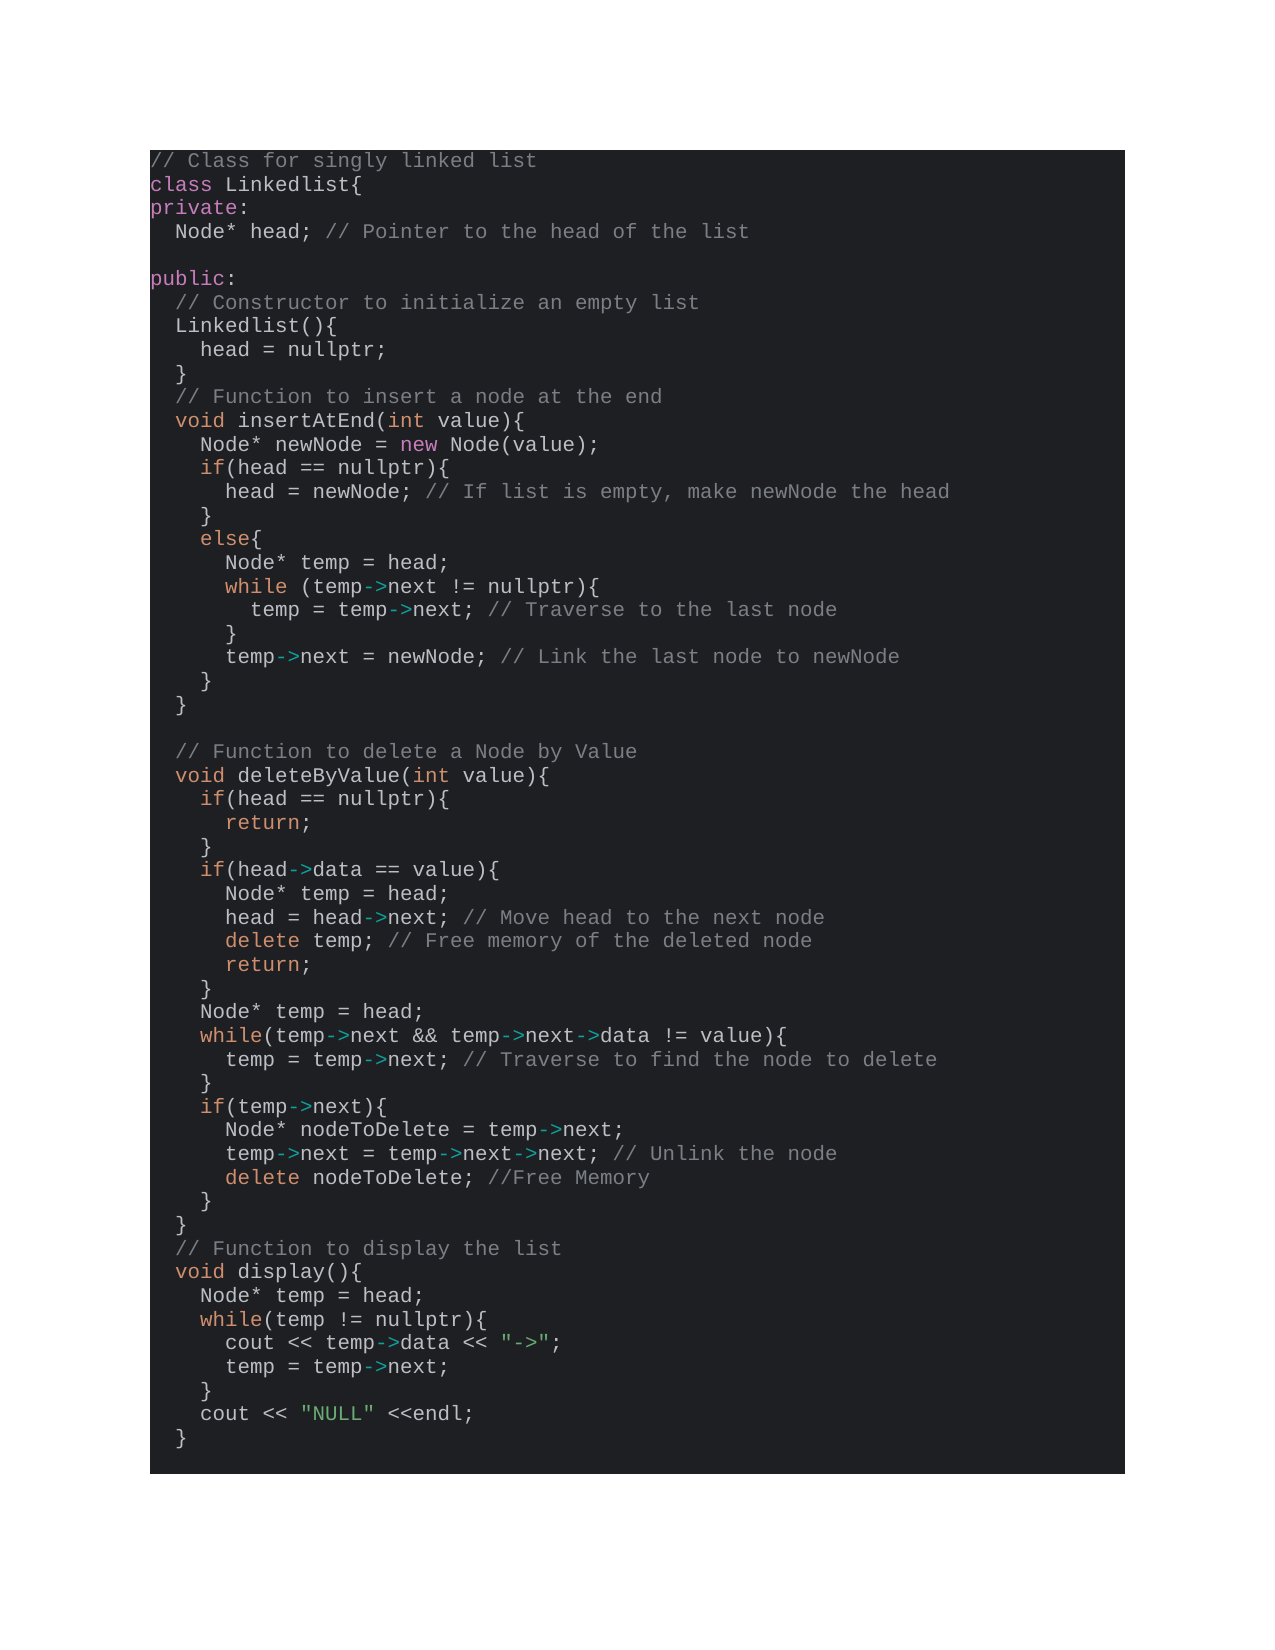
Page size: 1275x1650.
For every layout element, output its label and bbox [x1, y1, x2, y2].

text [150, 150, 1125, 1451]
